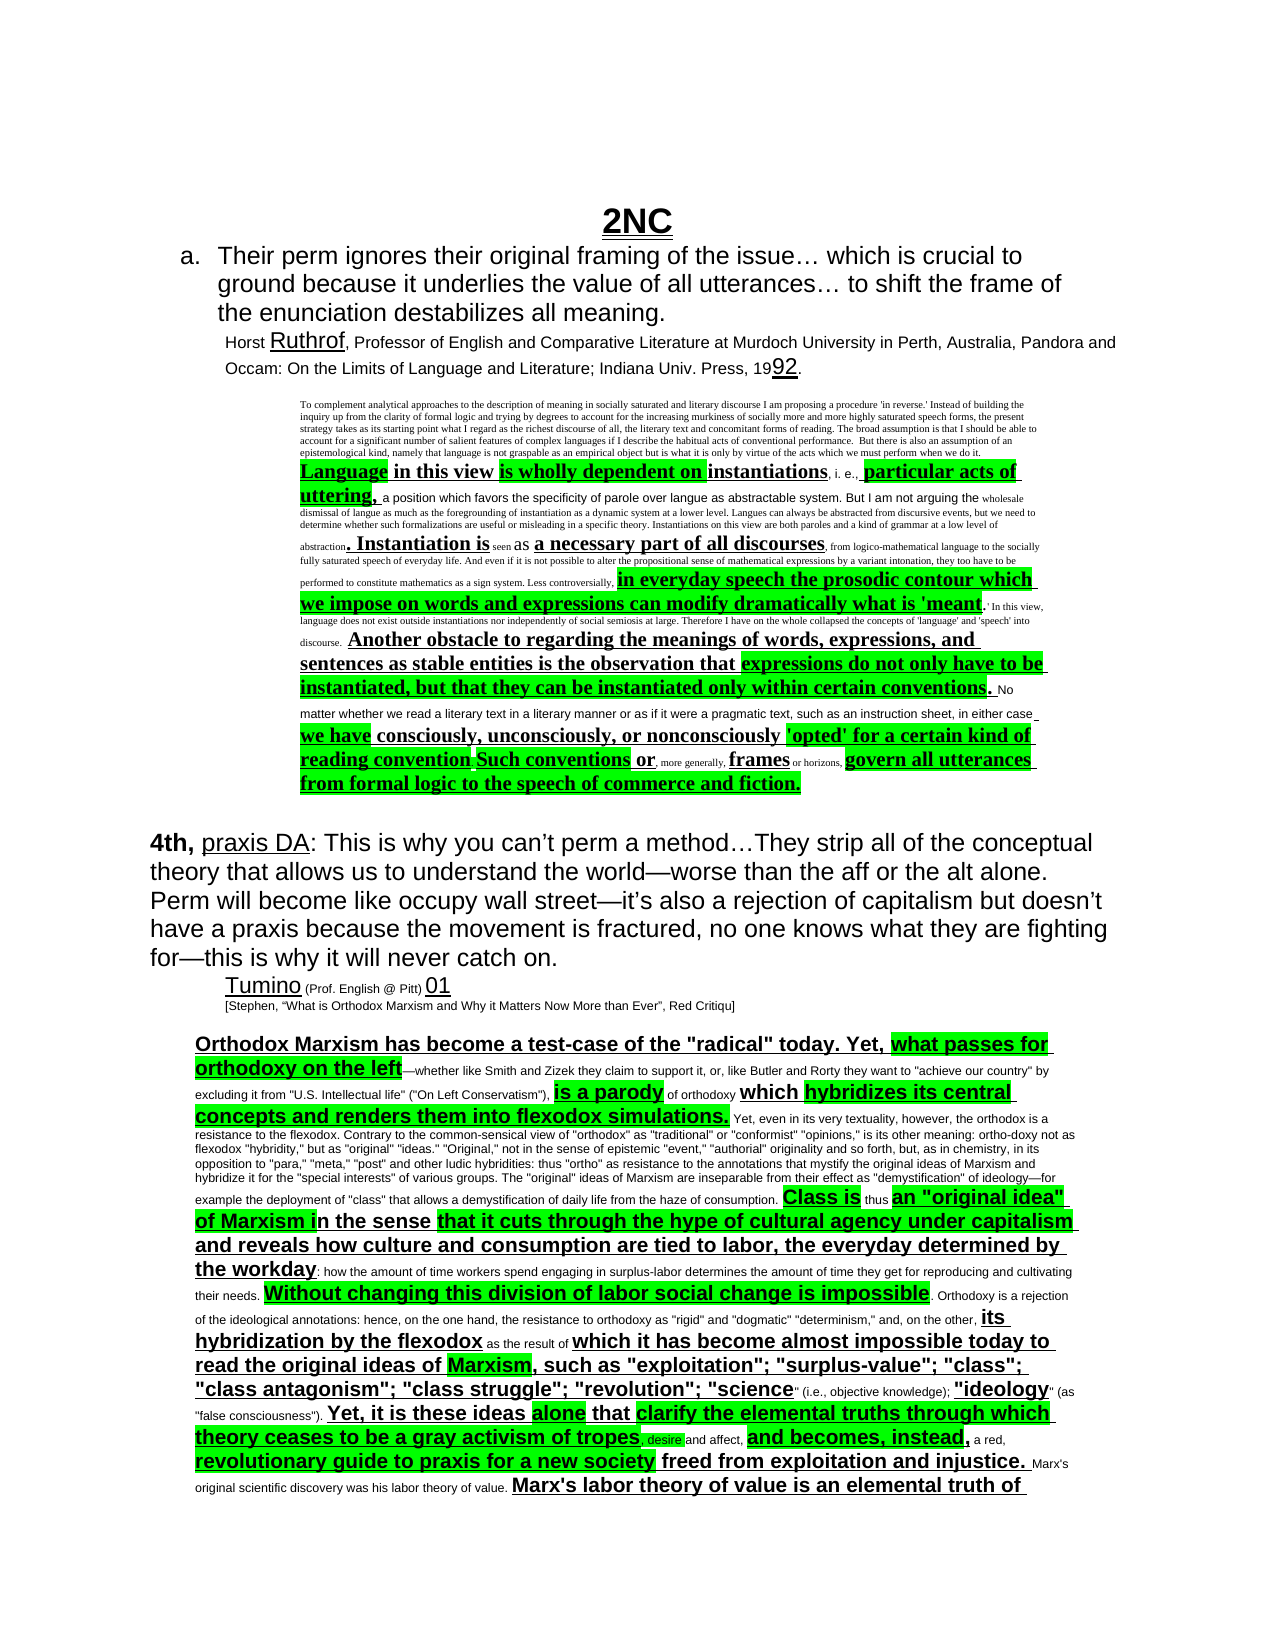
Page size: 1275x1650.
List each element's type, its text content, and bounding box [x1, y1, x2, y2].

text To complement analytical approaches to the description of meaning in socially saturated and literary discourse I am proposing a procedure 'in reverse.' Instead of building the inquiry up from the clarity of formal logic and trying by degrees to account for the increasing murkiness of socially more and more highly saturated speech forms, the present strategy takes as its starting point what I regard as the richest discourse of all, the literary text and concomitant forms of reading. The broad assumption is that I should be able to account for a significant number of salient features of complex languages if I describe the habitual acts of conventional performance. But there is also an assumption of an epistemological kind, namely that language is not graspable as an empirical object but is what it is only by virtue of the acts which we must perform when we do it. Language in this view is wholly dependent on instantiations, i. e., particular acts of uttering, a position which favors the specificity of parole over langue as abstractable system. But I am not arguing the wholesale dismissal of langue as much as the foregrounding of instantiation as a dynamic system at a lower level. Langues can always be abstracted from discursive events, but we need to determine whether such formalizations are useful or misleading in a specific theory. Instantiations on this view are both paroles and a kind of grammar at a low level of abstraction. Instantiation is seen as a necessary part of all discourses, from logico-mathematical language to the socially fully saturated speech of everyday life. And even if it is not possible to alter the propositional sense of mathematical expressions by a variant intonation, they too have to be performed to constitute mathematics as a sign system. Less controversially, in everyday speech the prosodic contour which we impose on words and expressions can modify dramatically what is 'meant.' In this view, language does not exist outside instantiations nor independently of social semiosis at large. Therefore I have on the whole collapsed the concepts of 'language' and 'speech' into discourse. Another obstacle to regarding the meanings of words, expressions, and sentences as stable entities is the observation that expressions do not only have to be instantiated, but that they can be instantiated only within certain conventions. No matter whether we read a literary text in a literary manner or as if it were a pragmatic text, such as an instruction sheet, in either case we have consciously, unconsciously, or nonconsciously 'opted' for a certain kind of reading convention. Such conventions or, more generally, frames or horizons, govern all utterances from formal logic to the speech of commerce and fiction. [300, 399, 1050, 795]
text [195, 1032, 1080, 1497]
text Horst Ruthrof, Professor of English and Comparative Literature at Murdoch University in Perth, Australia, Pandora and Occam: On the Limits of Language and Literature; Indiana Univ. Press, 1992. [225, 327, 1125, 380]
subtitle 4th, praxis DA: This is why you can’t perm a method…They strip all of the conceptual theory that allows us to understand the world—worse than the aff or the alt alone. Perm will become like occupy wall street—it’s also a rejection of capitalism but doesn’t have a praxis because the movement is fractured, no one knows what they are fighting for—this is why it will never catch on. [150, 828, 1125, 972]
text [Stephen, “What is Orthodox Marxism and Why it Matters Now More than Ever”, Red Critiqu] [225, 998, 1125, 1013]
text Tumino (Prof. English @ Pitt) 01 [225, 972, 1125, 998]
subtitle 2NC [150, 200, 1125, 241]
subtitle Their perm ignores their original framing of the issue… which is crucial to ground because it underlies the value of all utterances… to shift the frame of the enunciation destabilizes all meaning. [180, 241, 1095, 327]
